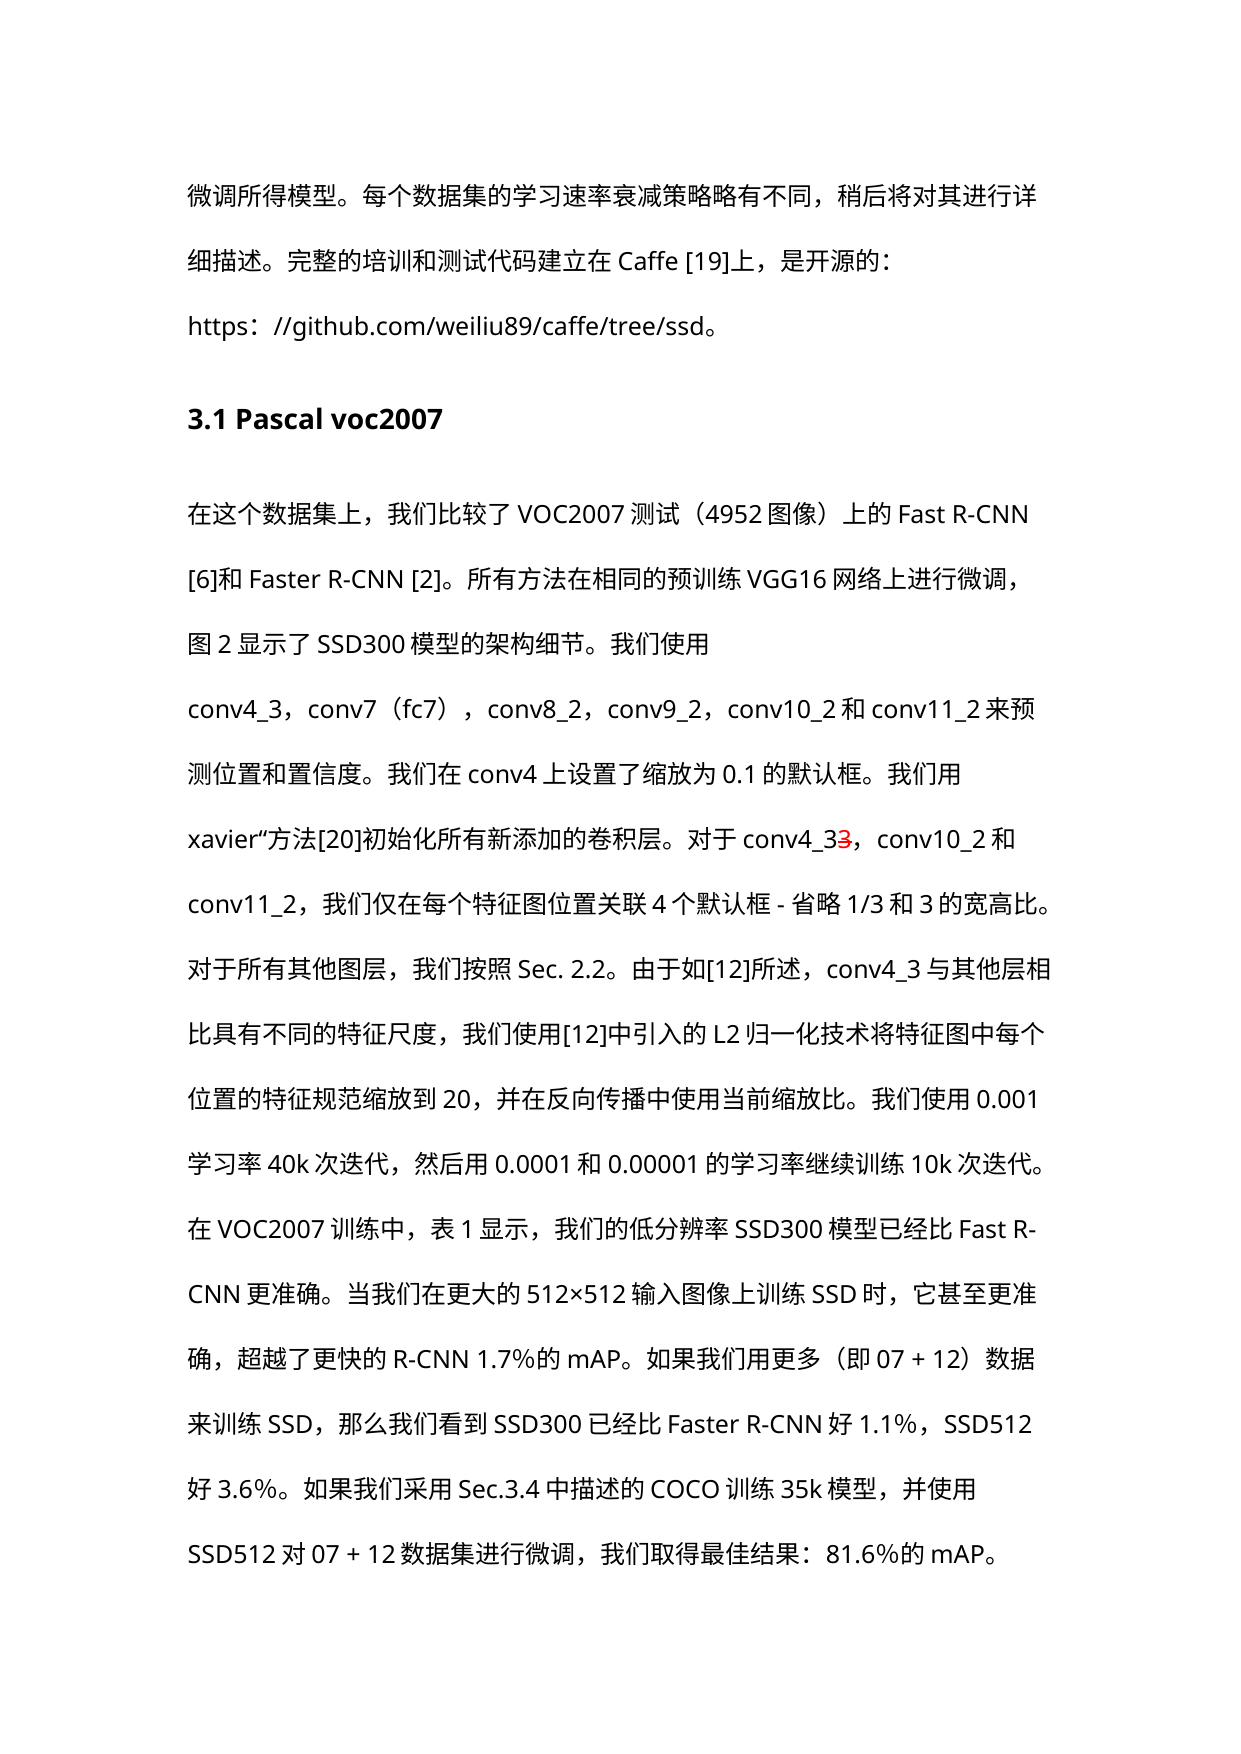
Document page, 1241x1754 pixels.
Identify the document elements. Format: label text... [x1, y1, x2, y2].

text 3.1 Pascal voc2007 [187, 386, 1053, 451]
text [187, 162, 1053, 357]
text 在这个数据集上，我们比较了VOC2007测试（4952图像）上的Fast R-CNN [6]和Faster R-CNN [2]。所有方法在相同的预训练VGG16网络上进行微调，图2显示了SSD300模型的架构细节。我们使用conv4_3，conv7（fc7），conv8_2，conv9_2，conv10_2和conv11_2来预测位置和置信度。我们在conv4上设置了缩放为0.1的默认框。我们用xavier“方法[20]初始化所有新添加的卷积层。对于conv4_33，conv10_2和conv11_2，我们仅在每个特征图位置关联4个默认框 - 省略1/3和3的宽高比。对于所有其他图层，我们按照Sec. 2.2。由于如[12]所述，conv4_3与其他层相比具有不同的特征尺度，我们使用[12]中引入的L2归一化技术将特征图中每个位置的特征规范缩放到20，并在反向传播中使用当前缩放比。我们使用0.001学习率40k次迭代，然后用0.0001和0.00001的学习率继续训练10k次迭代。在VOC2007训练中，表1显示，我们的低分辨率SSD300模型已经比Fast R-CNN更准确。当我们在更大的512×512输入图像上训练SSD时，它甚至更准确，超越了更快的R-CNN 1.7％的mAP。如果我们用更多（即07 + 12）数据来训练SSD，那么我们看到SSD300已经比Faster R-CNN好1.1％，SSD512好3.6％。如果我们采用Sec.3.4中描述的COCO训练35k模型，并使用SSD512对07 + 12数据集进行微调，我们取得最佳结果：81.6％的mAP。 [187, 480, 1053, 1585]
